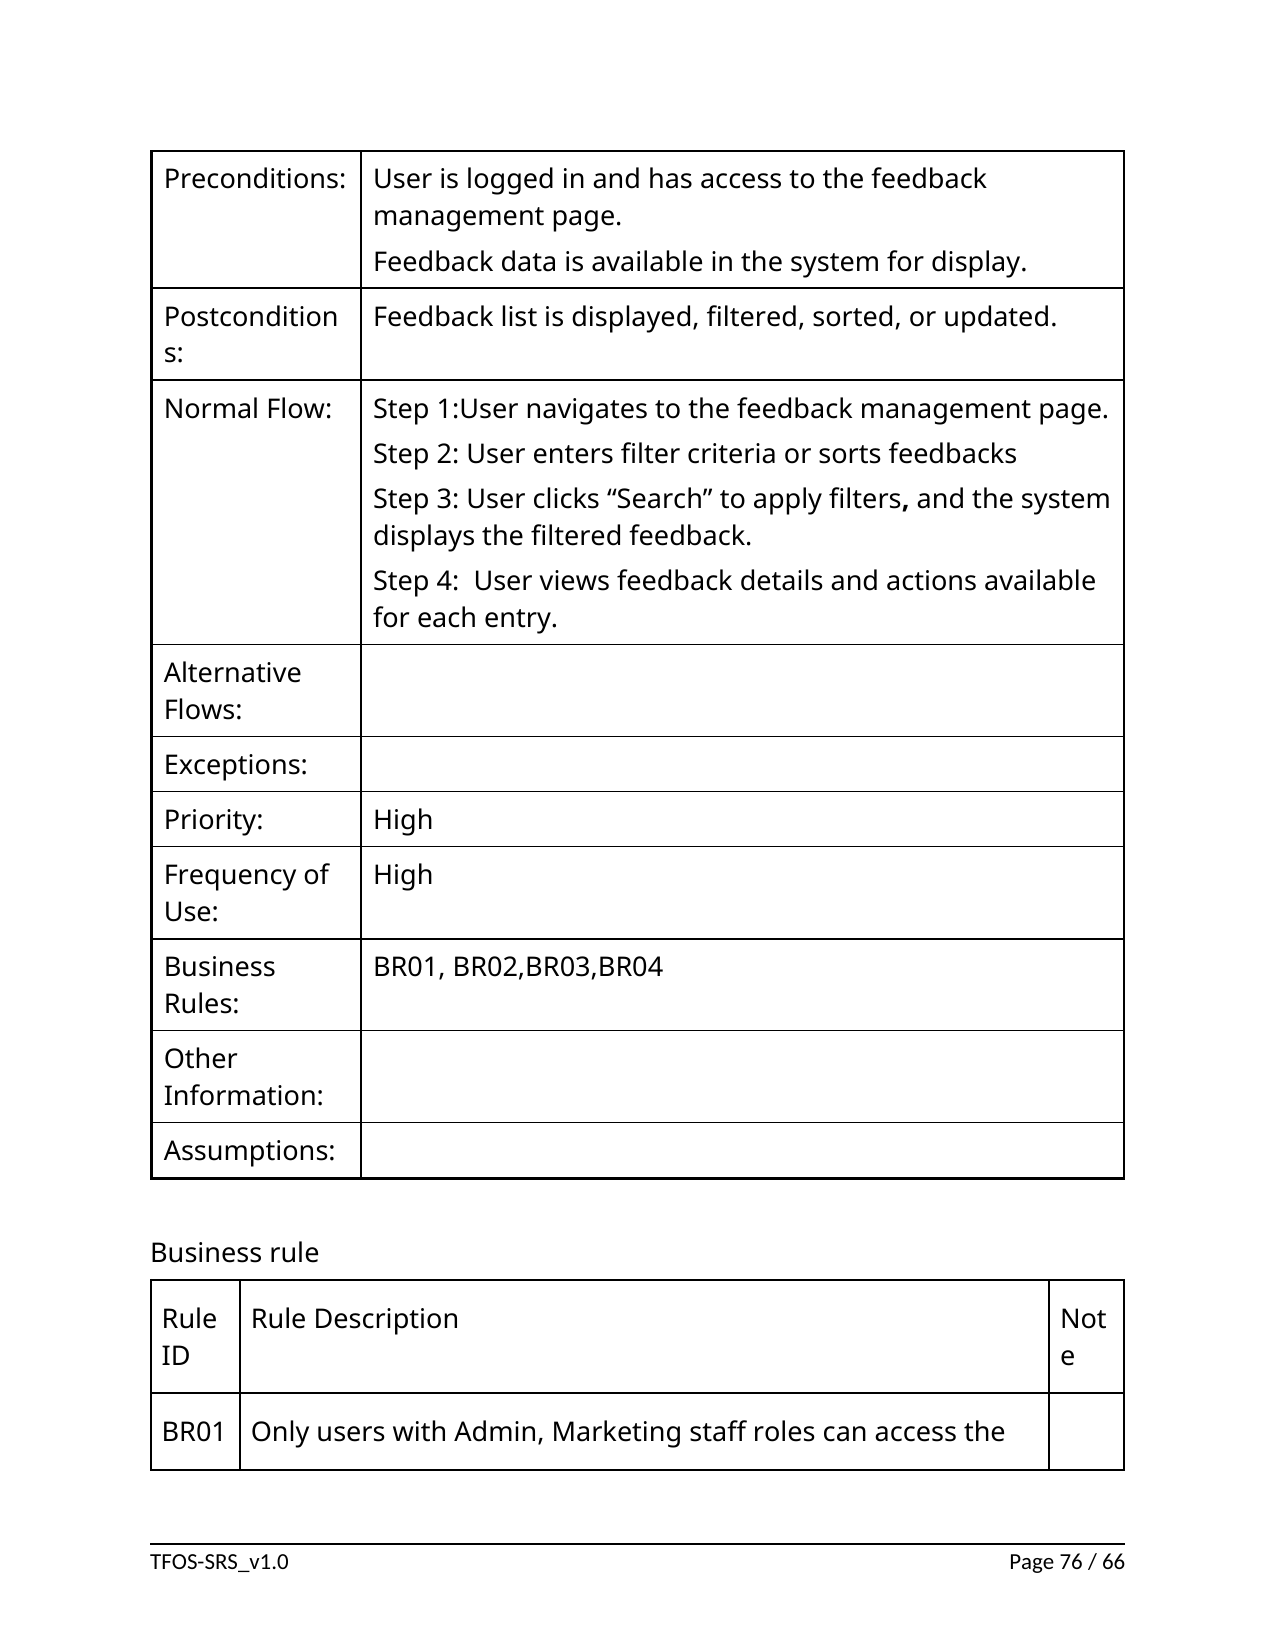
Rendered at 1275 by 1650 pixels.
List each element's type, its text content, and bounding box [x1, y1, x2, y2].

table_cell Other Information: [153, 1031, 360, 1122]
table_cell [362, 1123, 1123, 1177]
table_cell BR01 [152, 1394, 239, 1468]
table_header Rule Description [241, 1281, 1048, 1392]
table_cell High [362, 792, 1123, 846]
table_cell Step 1:User navigates to the feedback management page. Step 2: User enters filter criteria or sorts feedbacks Step 3: User clicks “Search” to apply filters, and the system displays the filtered feedback. Step 4: User views feedback details and actions available for each entry. [362, 381, 1123, 644]
table_cell Alternative Flows: [153, 645, 360, 736]
table_cell User is logged in and has access to the feedback management page. Feedback data is available in the system for display. [362, 152, 1123, 287]
table_cell [1050, 1394, 1123, 1468]
text Business rule [150, 1233, 1125, 1270]
table_cell Postconditions: [153, 289, 360, 379]
table_cell BR01, BR02,BR03,BR04 [362, 940, 1123, 1030]
table_cell [362, 737, 1123, 791]
table_cell [362, 1031, 1123, 1122]
table_cell Feedback list is displayed, filtered, sorted, or updated. [362, 289, 1123, 379]
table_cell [241, 1394, 1048, 1468]
table_cell Normal Flow: [153, 381, 360, 644]
table_cell Priority: [153, 792, 360, 846]
table_header Rule ID [152, 1281, 239, 1392]
table_cell Assumptions: [153, 1123, 360, 1177]
table_cell [362, 645, 1123, 736]
table_header Note [1050, 1281, 1123, 1392]
table_cell Frequency of Use: [153, 847, 360, 938]
table_cell Exceptions: [153, 737, 360, 791]
table_cell Preconditions: [153, 152, 360, 287]
table_cell High [362, 847, 1123, 938]
table_cell Business Rules: [153, 940, 360, 1030]
